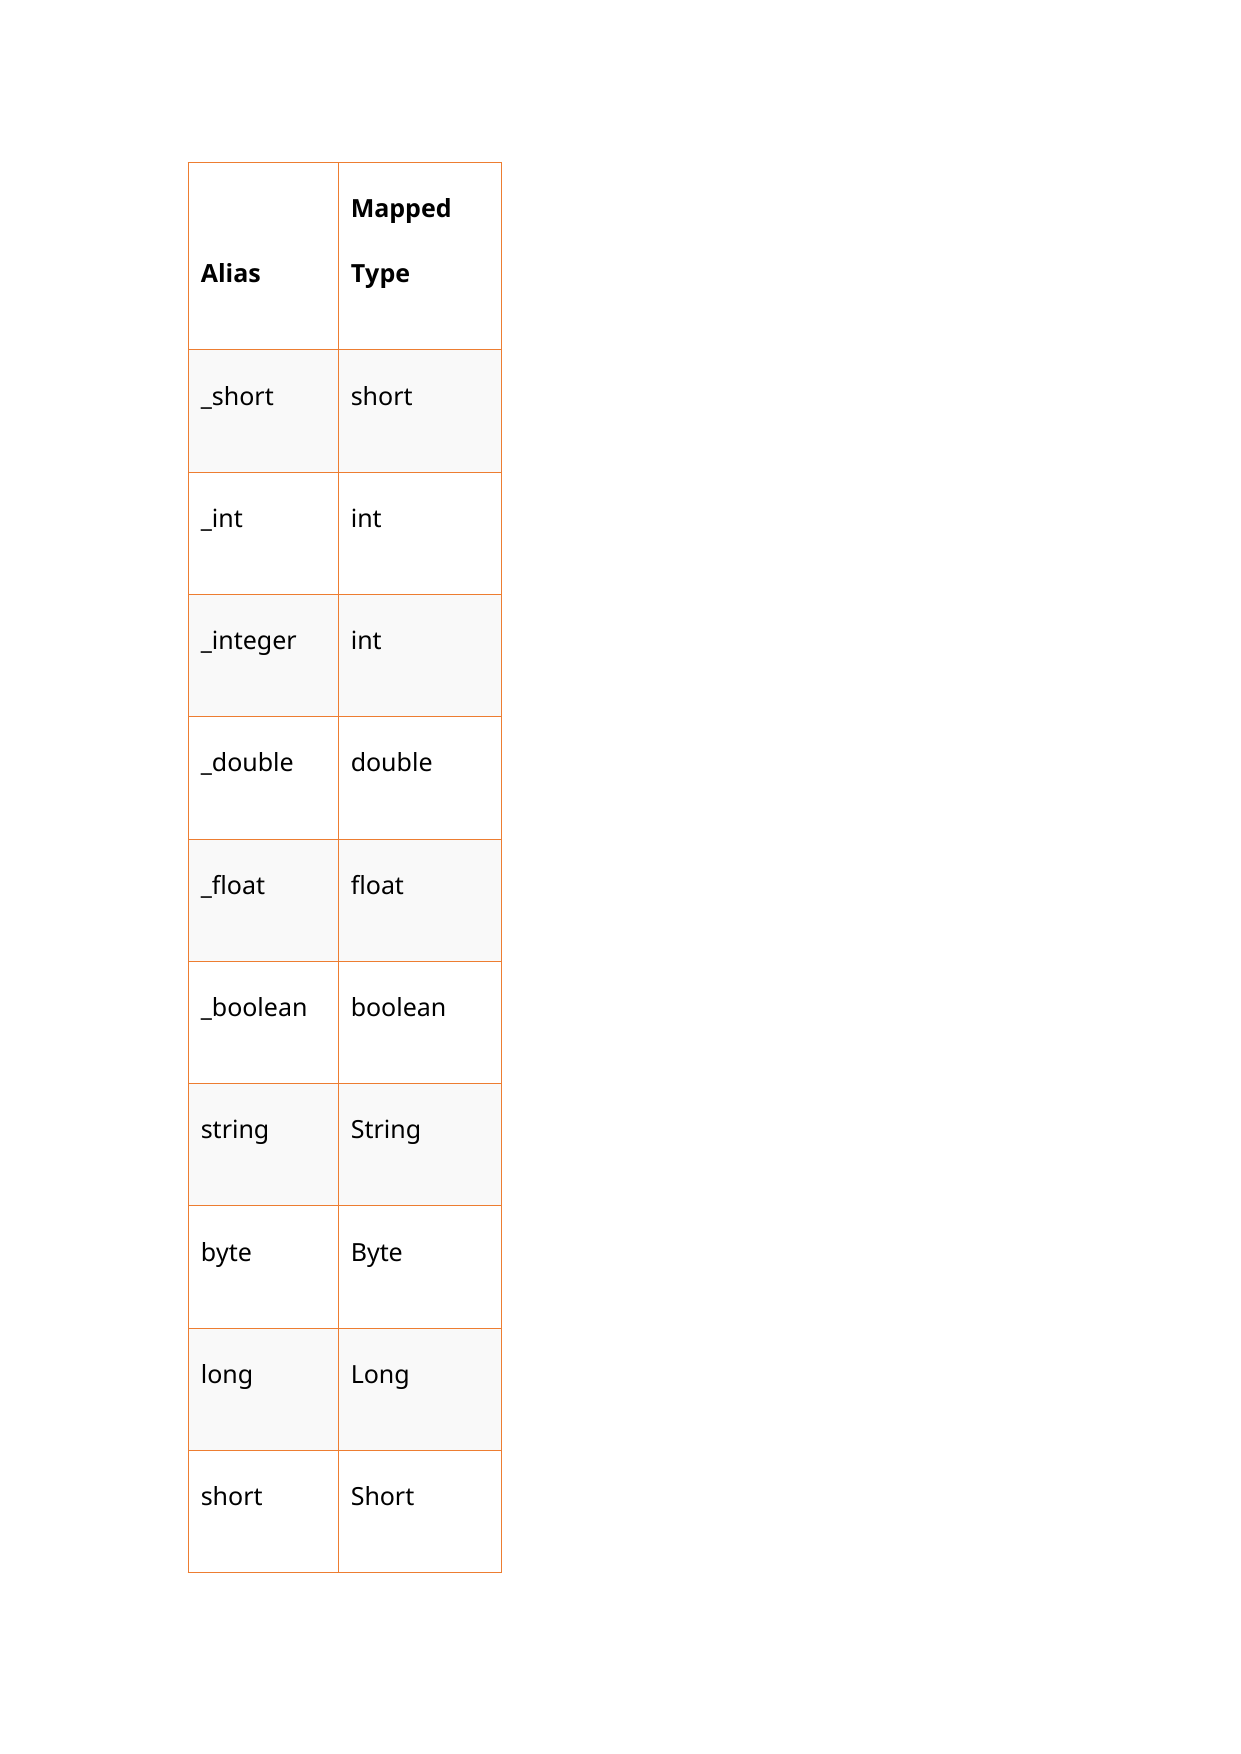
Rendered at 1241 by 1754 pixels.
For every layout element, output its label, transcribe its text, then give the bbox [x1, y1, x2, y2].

table_cell short [189, 1451, 338, 1572]
table_header Alias [189, 163, 338, 349]
table_cell Long [339, 1329, 501, 1450]
table_header Mapped Type [339, 163, 501, 349]
table_cell _double [189, 717, 338, 838]
table_cell _boolean [189, 962, 338, 1083]
table_cell short [339, 350, 501, 472]
table_cell _short [189, 350, 338, 472]
table_cell Byte [339, 1206, 501, 1328]
table_cell _float [189, 840, 338, 961]
table_cell double [339, 717, 501, 838]
table_cell Short [339, 1451, 501, 1572]
table_cell _integer [189, 595, 338, 716]
table_cell string [189, 1084, 338, 1205]
table_cell long [189, 1329, 338, 1450]
table_cell boolean [339, 962, 501, 1083]
table_cell String [339, 1084, 501, 1205]
table_cell float [339, 840, 501, 961]
table_cell int [339, 473, 501, 594]
table_cell int [339, 595, 501, 716]
table_cell _int [189, 473, 338, 594]
table_cell byte [189, 1206, 338, 1328]
